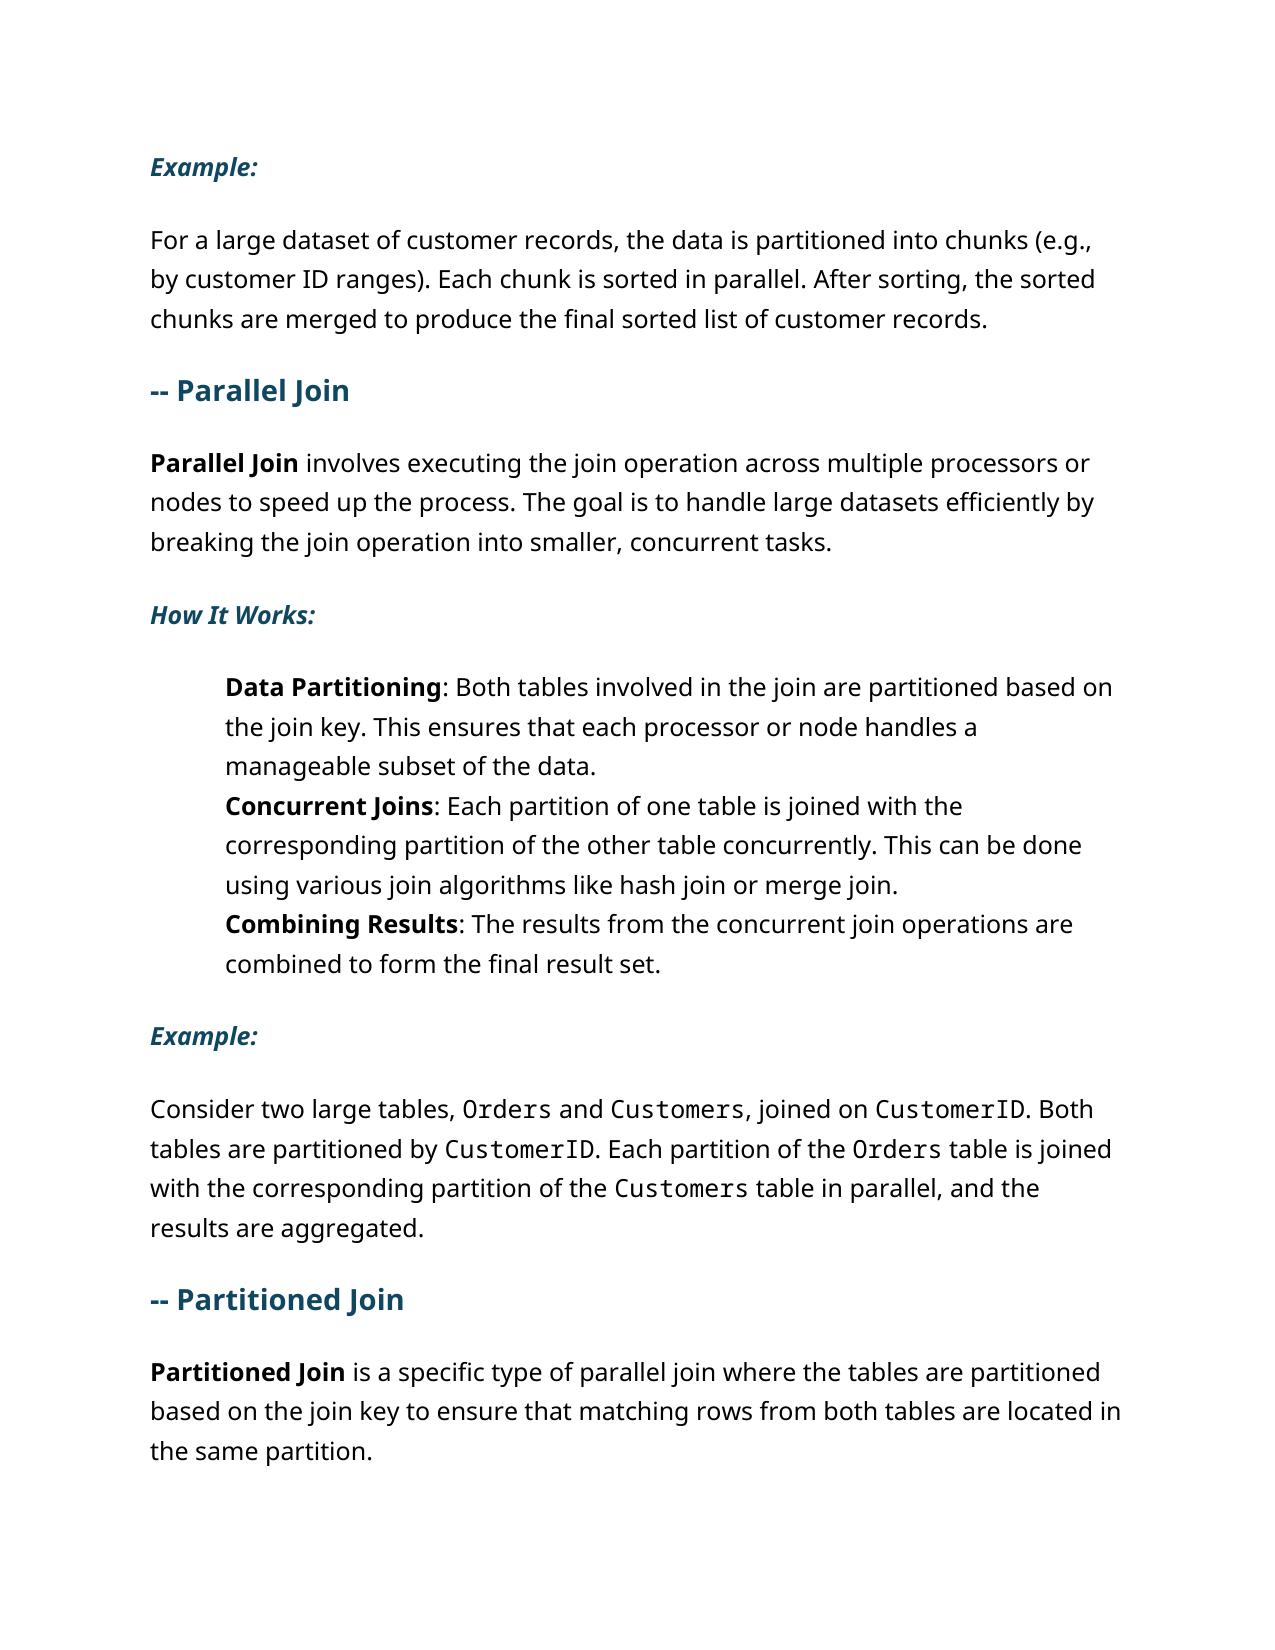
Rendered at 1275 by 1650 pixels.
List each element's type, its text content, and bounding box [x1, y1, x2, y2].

text Consider two large tables, Orders and Customers, joined on CustomerID. Both tables are partitioned by CustomerID. Each partition of the Orders table is joined with the corresponding partition of the Customers table in parallel, and the results are aggregated. [150, 1092, 1125, 1244]
subtitle -- Parallel Join [150, 370, 1125, 410]
subtitle Example: [150, 1019, 1125, 1053]
text For a large dataset of customer records, the data is partitioned into chunks (e.g., by customer ID ranges). Each chunk is sorted in parallel. After sorting, the sorted chunks are merged to produce the final sorted list of customer records. [150, 223, 1125, 336]
list Combining Results: The results from the concurrent join operations are combined to form the final result set. [225, 907, 1125, 980]
text Parallel Join involves executing the join operation across multiple processors or nodes to speed up the process. The goal is to handle large datasets efficiently by breaking the join operation into smaller, concurrent tasks. [150, 446, 1125, 559]
subtitle How It Works: [150, 597, 1125, 631]
text Partitioned Join is a specific type of parallel join where the tables are partitioned based on the join key to ensure that matching rows from both tables are located in the same partition. [150, 1354, 1125, 1467]
subtitle -- Partitioned Join [150, 1279, 1125, 1319]
list Concurrent Joins: Each partition of one table is joined with the corresponding partition of the other table concurrently. This can be done using various join algorithms like hash join or merge join. [225, 788, 1125, 901]
subtitle Example: [150, 150, 1125, 184]
list Data Partitioning: Both tables involved in the join are partitioned based on the join key. This ensures that each processor or node handles a manageable subset of the data. [225, 670, 1125, 783]
